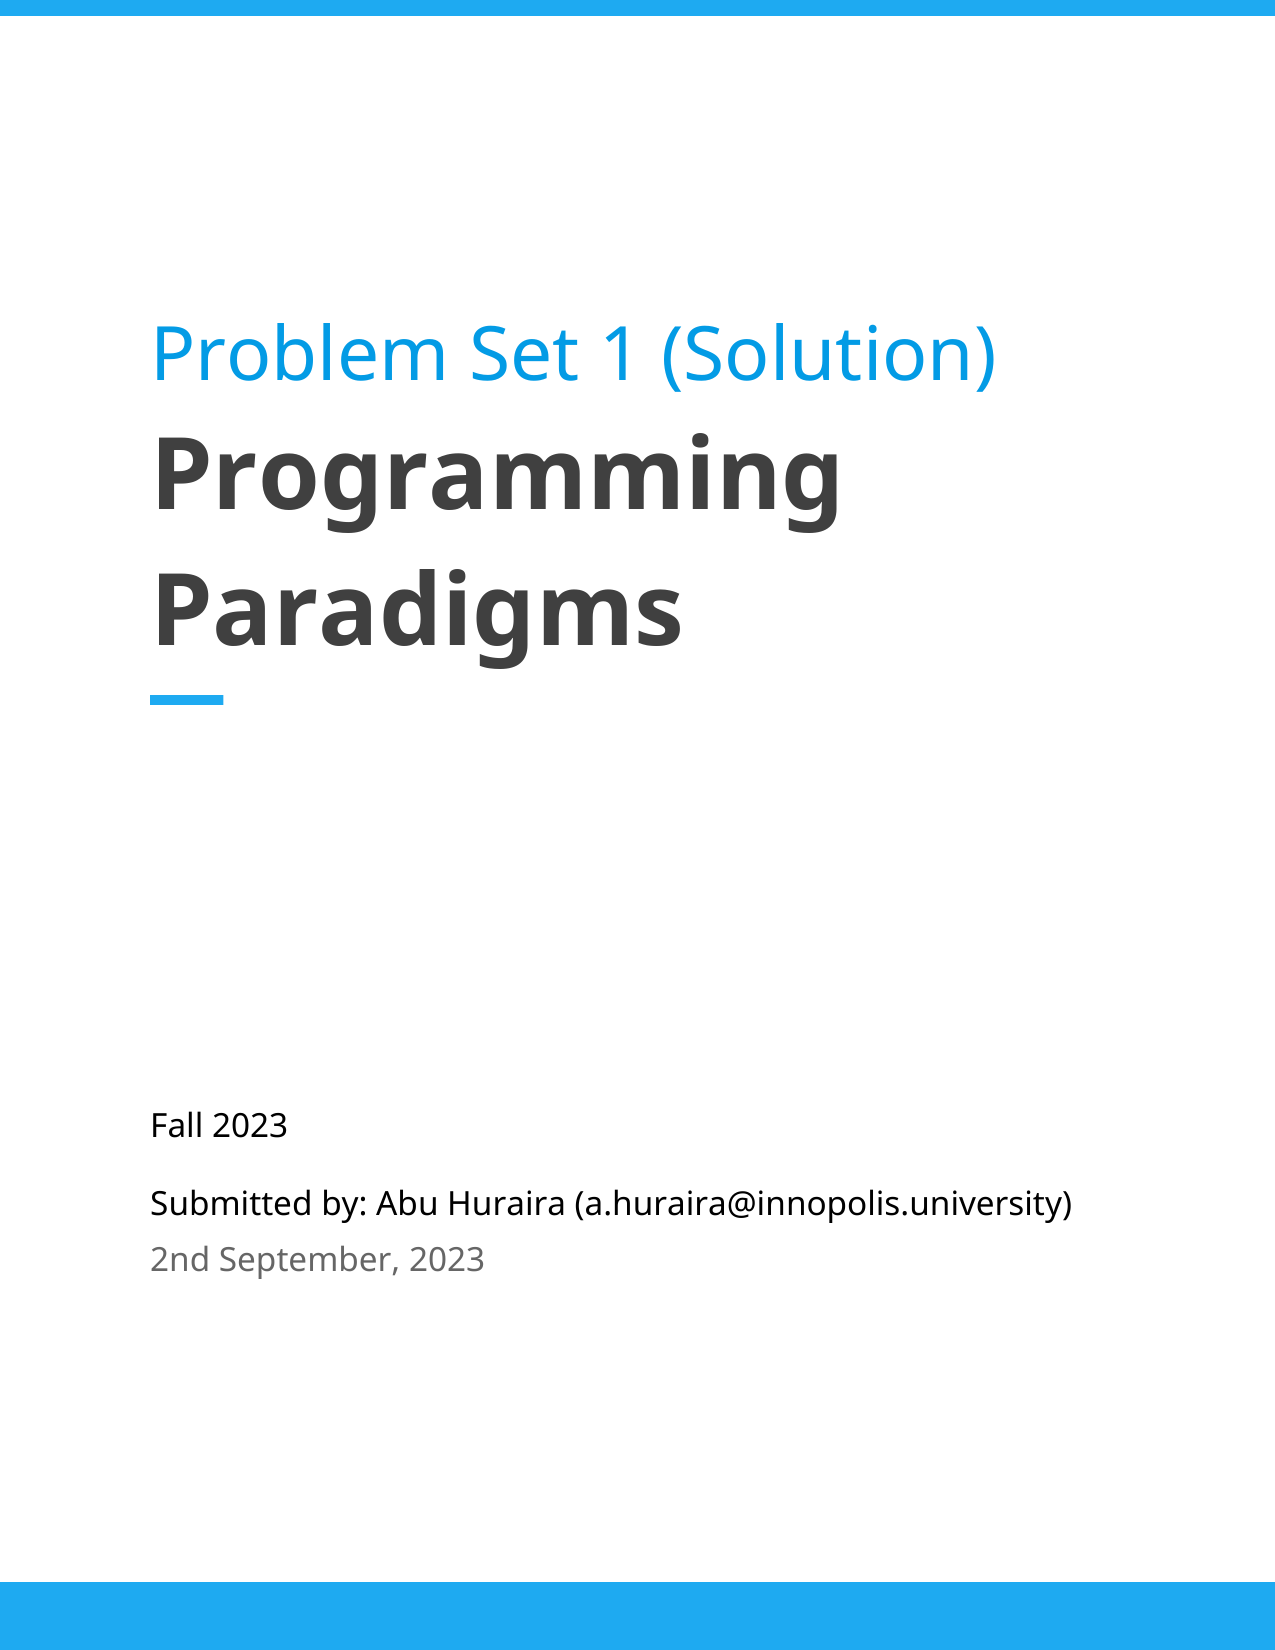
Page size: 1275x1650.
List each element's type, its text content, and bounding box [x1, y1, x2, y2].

picture [0, 1582, 1275, 1650]
text Fall 2023 [150, 1102, 1125, 1147]
picture [150, 695, 224, 705]
title Problem Set 1 (Solution) Programming Paradigms [150, 300, 1125, 675]
picture [0, 0, 1275, 16]
text Submitted by: Abu Huraira (a.huraira@innopolis.university) 2nd September, 2023 [150, 1179, 1125, 1282]
